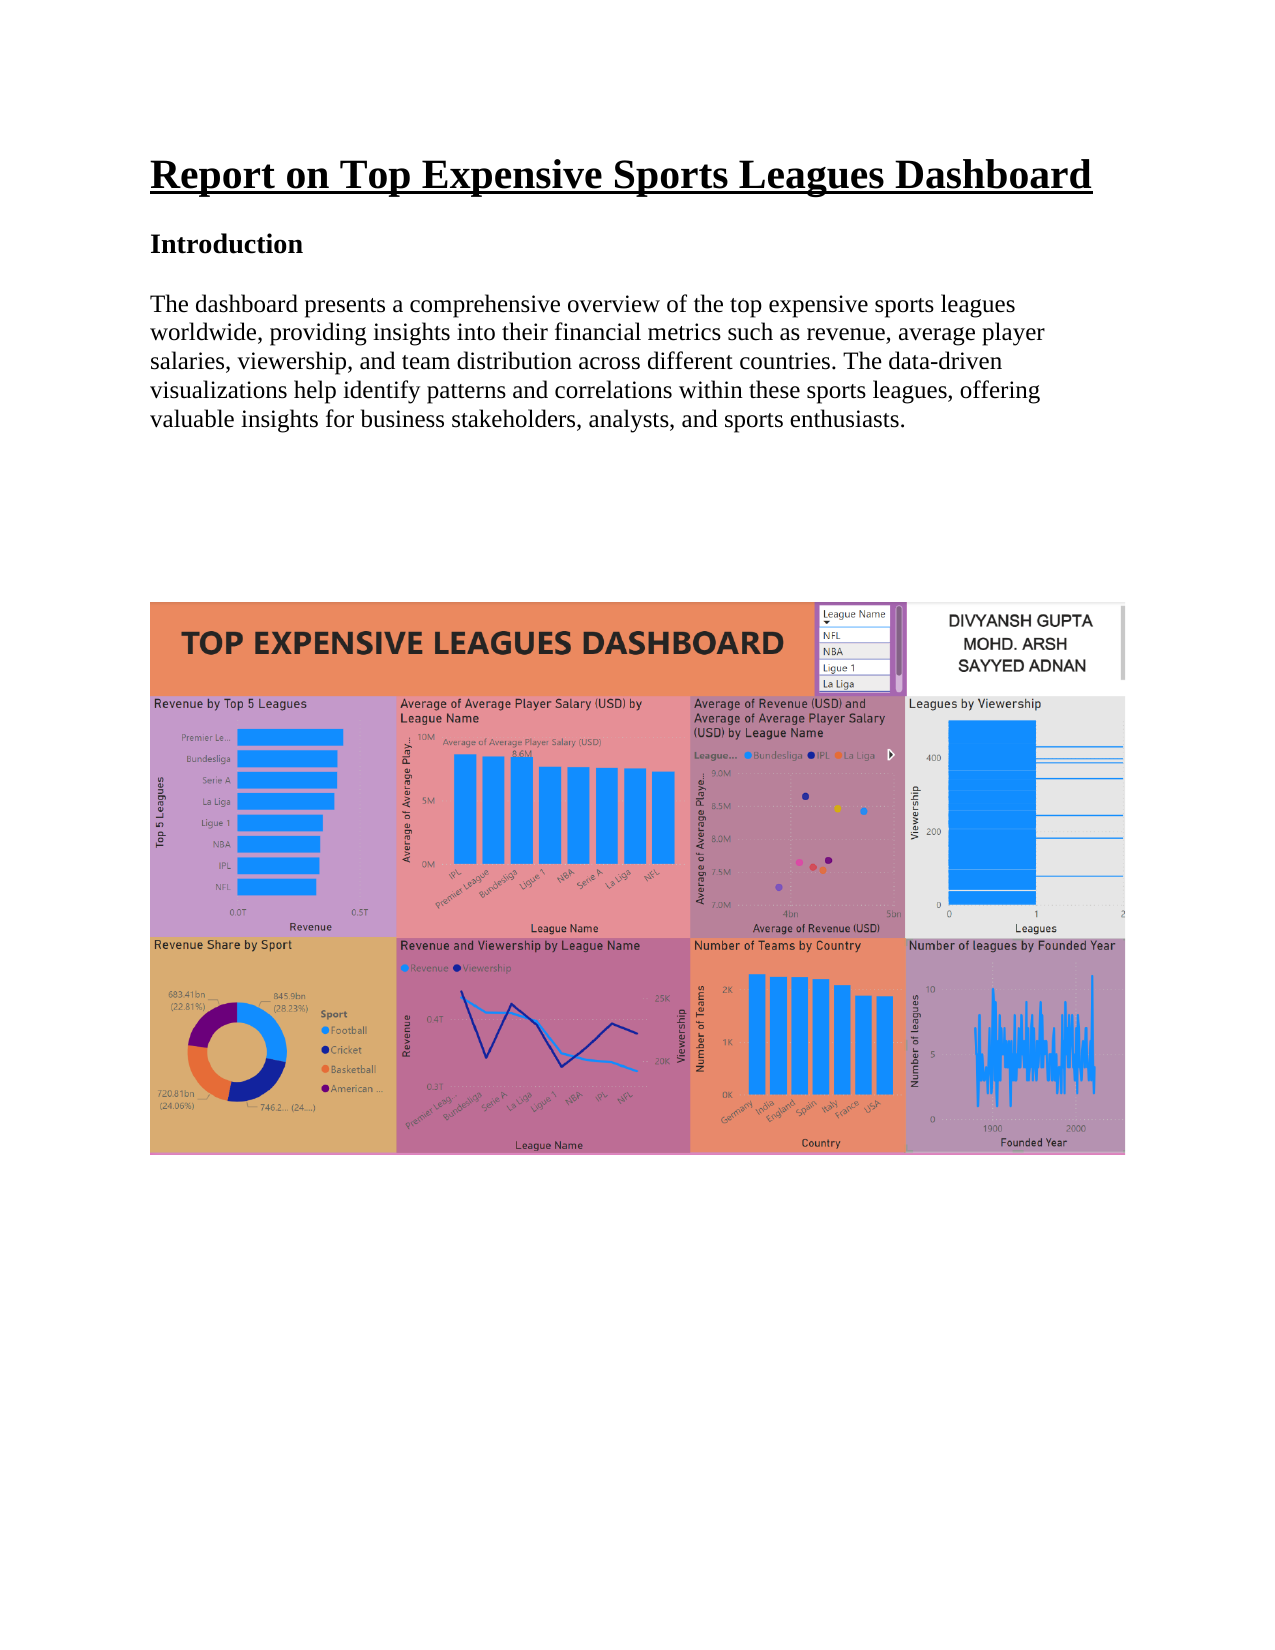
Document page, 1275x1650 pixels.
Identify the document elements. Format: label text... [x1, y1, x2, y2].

picture [150, 602, 1125, 1155]
text The dashboard presents a comprehensive overview of the top expensive sports leagues worldwide, providing insights into their financial metrics such as revenue, average player salaries, viewership, and team distribution across different countries. The data-driven visualizations help identify patterns and correlations within these sports leagues, offering valuable insights for business stakeholders, analysts, and sports enthusiasts. [150, 289, 1125, 432]
text Introduction [150, 227, 1125, 259]
text Report on Top Expensive Sports Leagues Dashboard [150, 150, 1125, 198]
